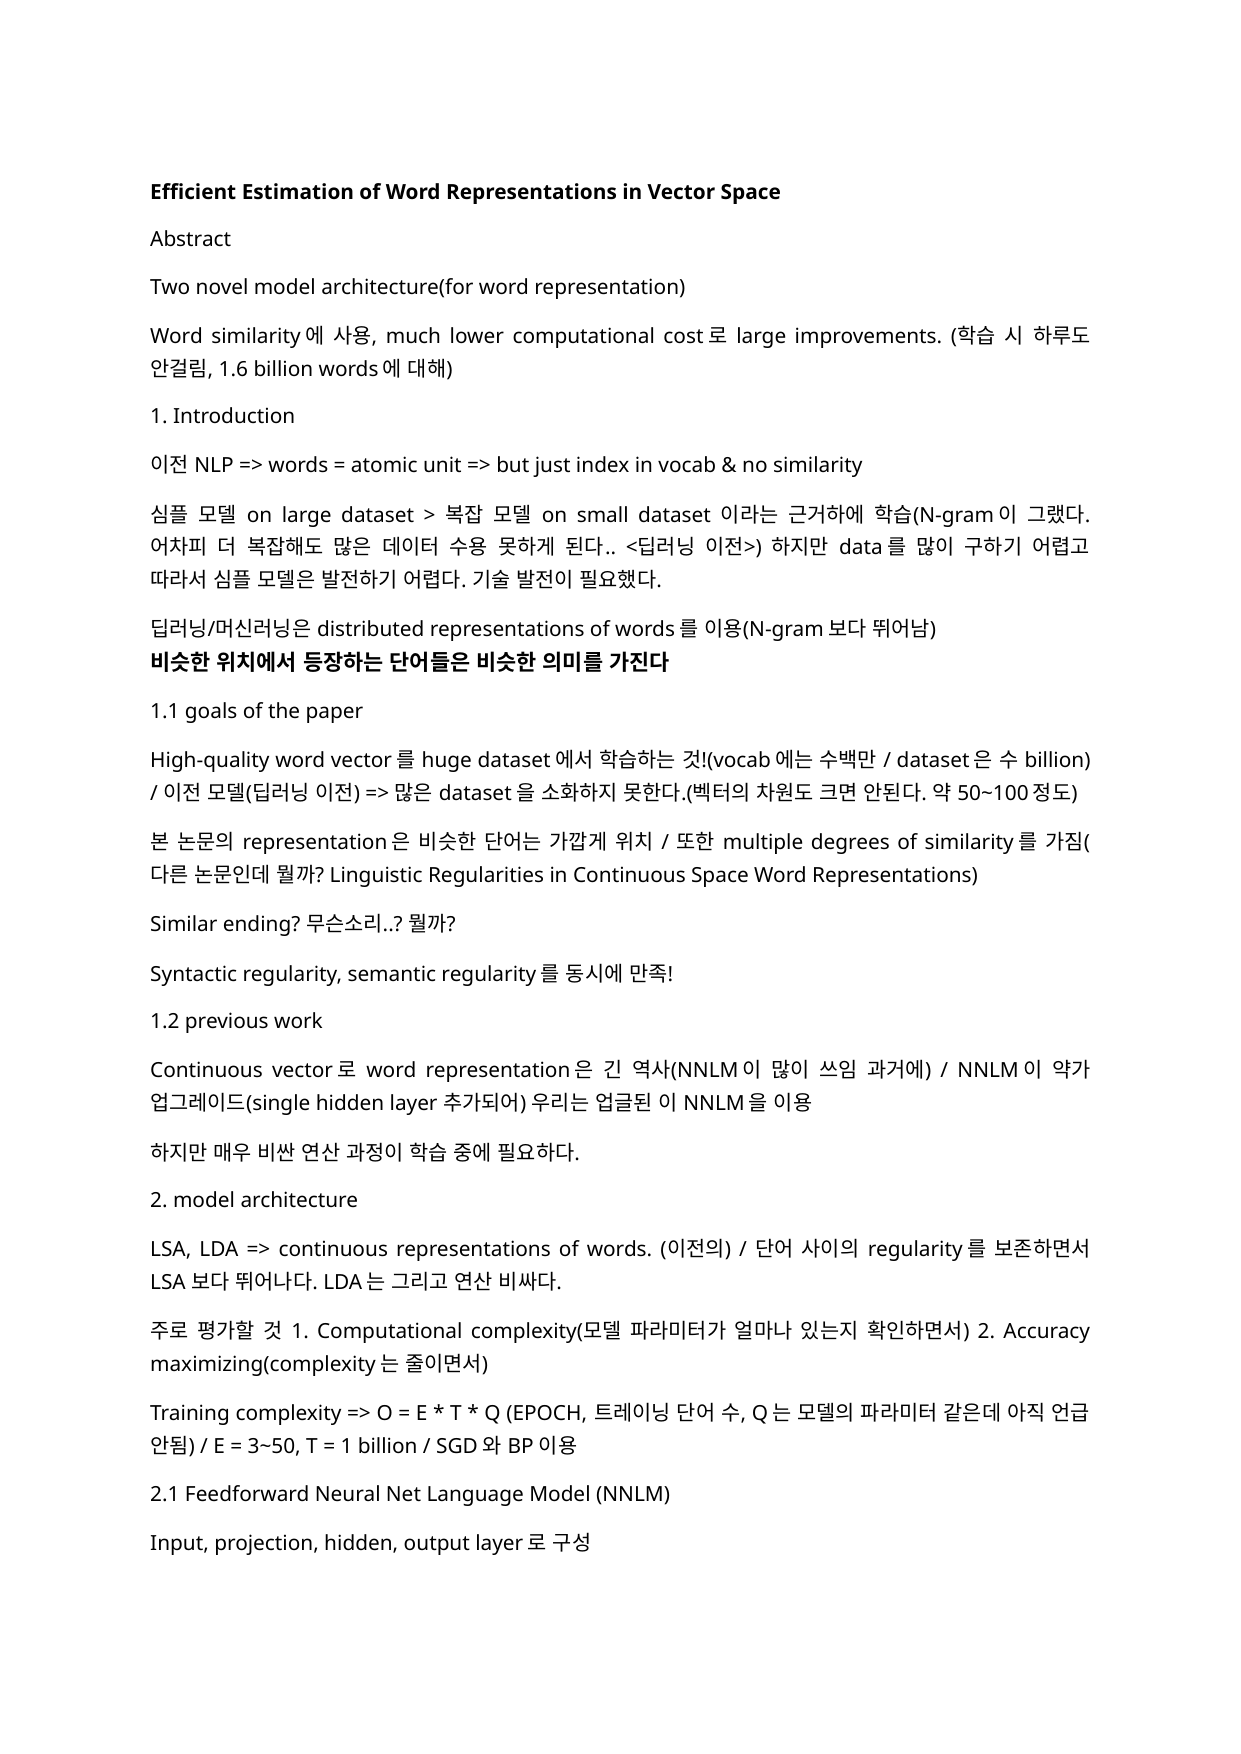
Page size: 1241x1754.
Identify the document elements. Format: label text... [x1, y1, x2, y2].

text 딥러닝/머신러닝은 distributed representations of words를 이용(N-gram보다 뛰어남) 비슷한 위치에서 등장하는 단어들은 비슷한 의미를 가진다 [150, 613, 1090, 677]
text Abstract [150, 224, 1090, 253]
text 2. model architecture [150, 1185, 1090, 1214]
text Syntactic regularity, semantic regularity를 동시에 만족! [150, 957, 1090, 987]
text LSA, LDA => continuous representations of words. (이전의) / 단어 사이의 regularity를 보존하면서 LSA 보다 뛰어나다. LDA는 그리고 연산 비싸다. [150, 1232, 1090, 1296]
text 심플 모델 on large dataset > 복잡 모델 on small dataset 이라는 근거하에 학습(N-gram이 그랬다. 어차피 더 복잡해도 많은 데이터 수용 못하게 된다.. <딥러닝 이전>) 하지만 data를 많이 구하기 어렵고 따라서 심플 모델은 발전하기 어렵다. 기술 발전이 필요했다. [150, 498, 1090, 593]
text Two novel model architecture(for word representation) [150, 272, 1090, 300]
text Word similarity에 사용, much lower computational cost로 large improvements. (학습 시 하루도 안걸림, 1.6 billion words에 대해) [150, 319, 1090, 382]
text Continuous vector로 word representation은 긴 역사(NNLM이 많이 쓰임 과거에) / NNLM이 약가 업그레이드(single hidden layer 추가되어) 우리는 업글된 이 NNLM을 이용 [150, 1054, 1090, 1117]
text High-quality word vector를 huge dataset에서 학습하는 것!(vocab에는 수백만 / dataset은 수 billion) / 이전 모델(딥러닝 이전) => 많은 dataset을 소화하지 못한다.(벡터의 차원도 크면 안된다. 약 50~100정도) [150, 743, 1090, 807]
text 주로 평가할 것 1. Computational complexity(모델 파라미터가 얼마나 있는지 확인하면서) 2. Accuracy maximizing(complexity는 줄이면서) [150, 1314, 1090, 1378]
text 하지만 매우 비싼 연산 과정이 학습 중에 필요하다. [150, 1136, 1090, 1166]
text 2.1 Feedforward Neural Net Language Model (NNLM) [150, 1479, 1090, 1507]
text Efficient Estimation of Word Representations in Vector Space [150, 177, 1090, 206]
text 1.1 goals of the paper [150, 696, 1090, 725]
text Input, projection, hidden, output layer로 구성 [150, 1526, 1090, 1556]
text 1.2 previous work [150, 1006, 1090, 1035]
text Similar ending? 무슨소리..? 뭘까? [150, 908, 1090, 938]
text Training complexity => O = E * T * Q (EPOCH, 트레이닝 단어 수, Q는 모델의 파라미터 같은데 아직 언급 안됨) / E = 3~50, T = 1 billion / SGD와 BP 이용 [150, 1397, 1090, 1460]
text 이전 NLP => words = atomic unit => but just index in vocab & no similarity [150, 448, 1090, 479]
text 1. Introduction [150, 401, 1090, 429]
text 본 논문의 representation은 비슷한 단어는 가깝게 위치 / 또한 multiple degrees of similarity를 가짐(다른 논문인데 뭘까? Linguistic Regularities in Continuous Space Word Representations) [150, 826, 1090, 889]
